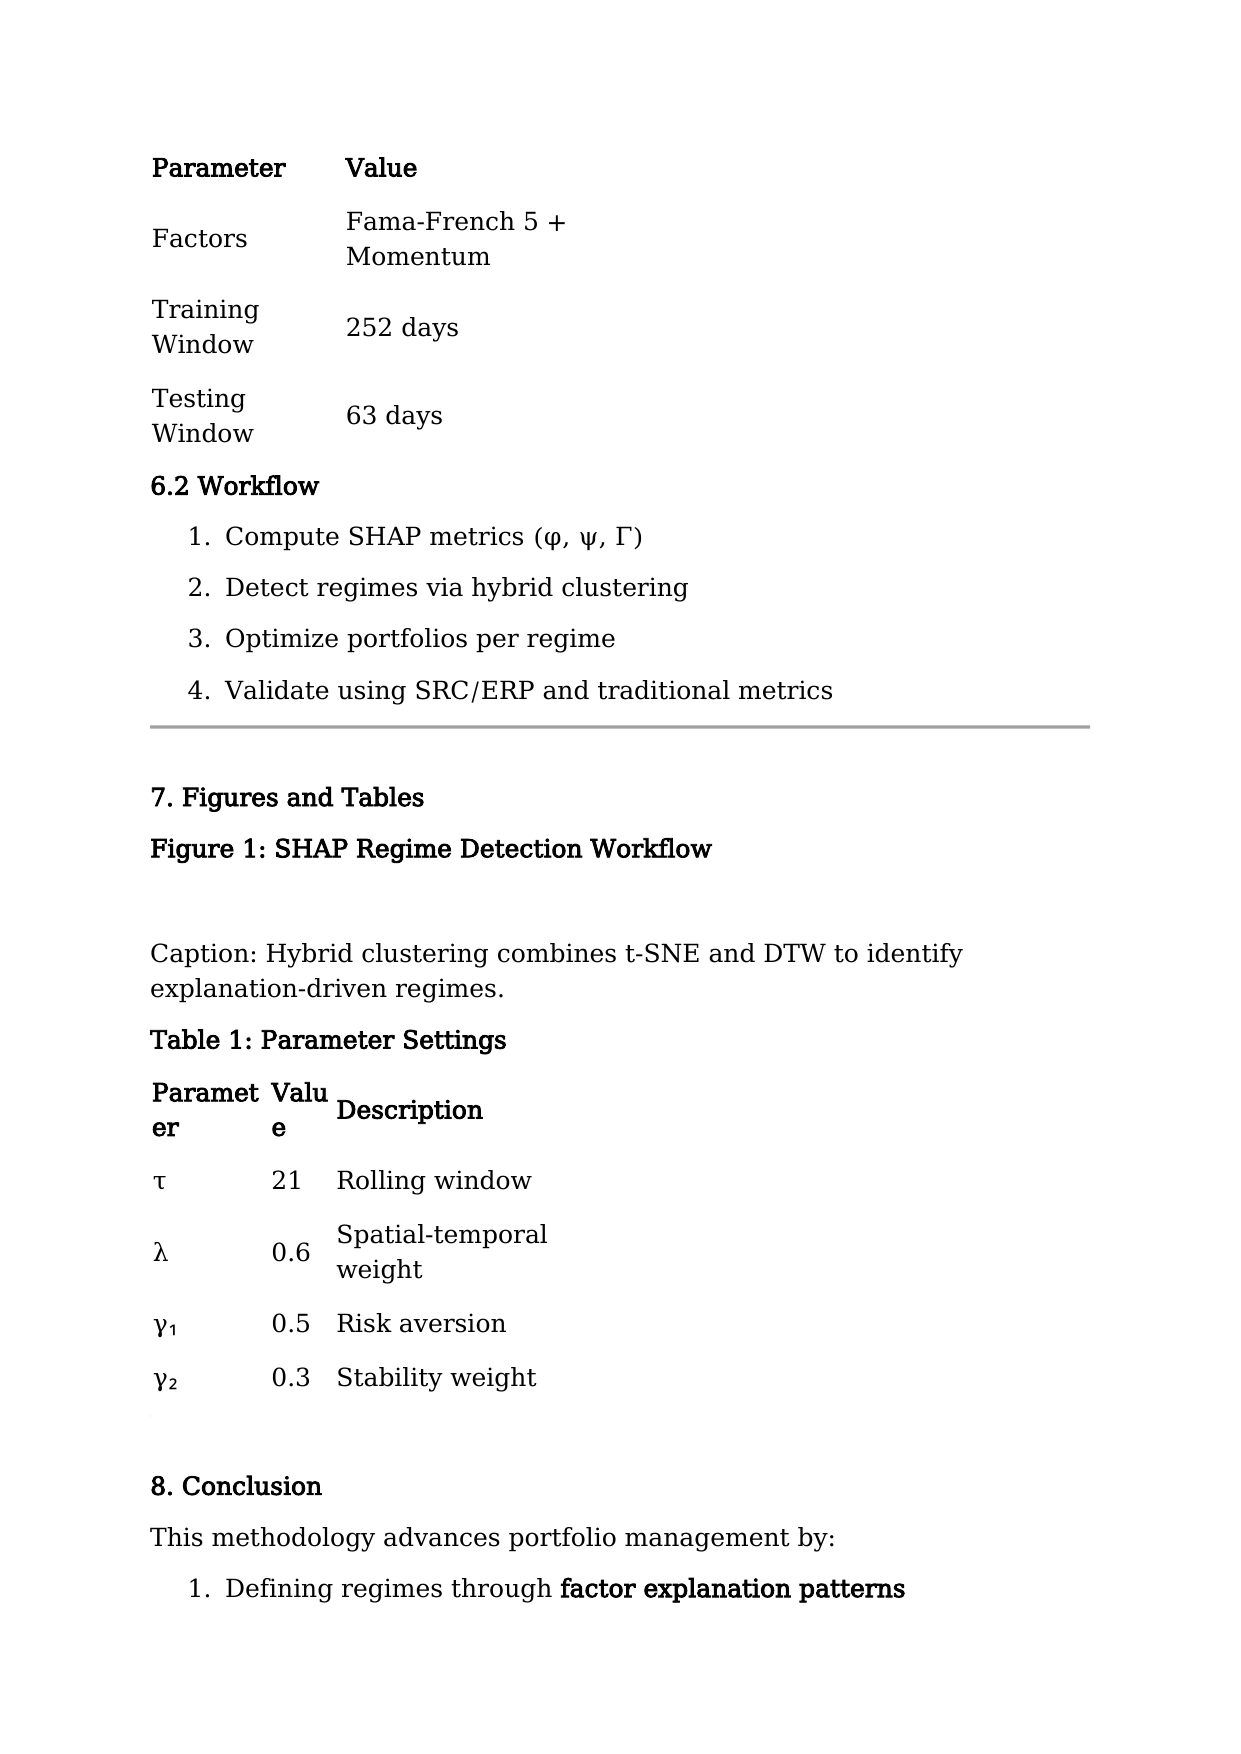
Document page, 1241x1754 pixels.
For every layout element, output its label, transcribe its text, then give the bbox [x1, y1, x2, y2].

list Defining regimes through factor explanation patterns [187, 1572, 1090, 1602]
table_cell Factors [150, 204, 344, 293]
list Compute SHAP metrics (φ, ψ, Γ) [187, 521, 1090, 551]
table_header Description [335, 1075, 599, 1163]
table_cell γ₂ [150, 1360, 270, 1414]
table_header Value [344, 150, 664, 204]
table_header Parameter [150, 1075, 270, 1163]
table_cell Rolling window [335, 1164, 599, 1217]
table_cell Fama-French 5 + Momentum [344, 204, 664, 293]
table_cell τ [150, 1164, 270, 1217]
table_cell Spatial-temporal weight [335, 1218, 599, 1306]
text This methodology advances portfolio management by: [150, 1521, 1090, 1551]
table_cell Stability weight [335, 1360, 599, 1414]
table_cell 21 [270, 1164, 335, 1217]
text 6.2 Workflow [150, 470, 1090, 500]
table_cell 252 days [344, 293, 664, 381]
table_header Value [270, 1075, 335, 1163]
table_cell λ [150, 1218, 270, 1306]
table_cell 0.5 [270, 1306, 335, 1360]
table_cell 63 days [344, 381, 664, 470]
list Validate using SRC/ERP and traditional metrics [187, 674, 1090, 704]
table_cell γ₁ [150, 1306, 270, 1360]
table_header Parameter [150, 150, 344, 204]
table_cell Risk aversion [335, 1306, 599, 1360]
text Caption: Hybrid clustering combines t-SNE and DTW to identify explanation-driven regimes. [150, 883, 1090, 1003]
table_cell Testing Window [150, 381, 344, 470]
list Optimize portfolios per regime [187, 623, 1090, 653]
table_cell 0.6 [270, 1218, 335, 1306]
text Figure 1: SHAP Regime Detection Workflow [150, 832, 1090, 862]
table_cell 0.3 [270, 1360, 335, 1414]
text 8. Conclusion [150, 1470, 1090, 1500]
table_cell Training Window [150, 293, 344, 381]
text 7. Figures and Tables [150, 781, 1090, 811]
text Table 1: Parameter Settings [150, 1024, 1090, 1054]
list Detect regimes via hybrid clustering [187, 572, 1090, 602]
